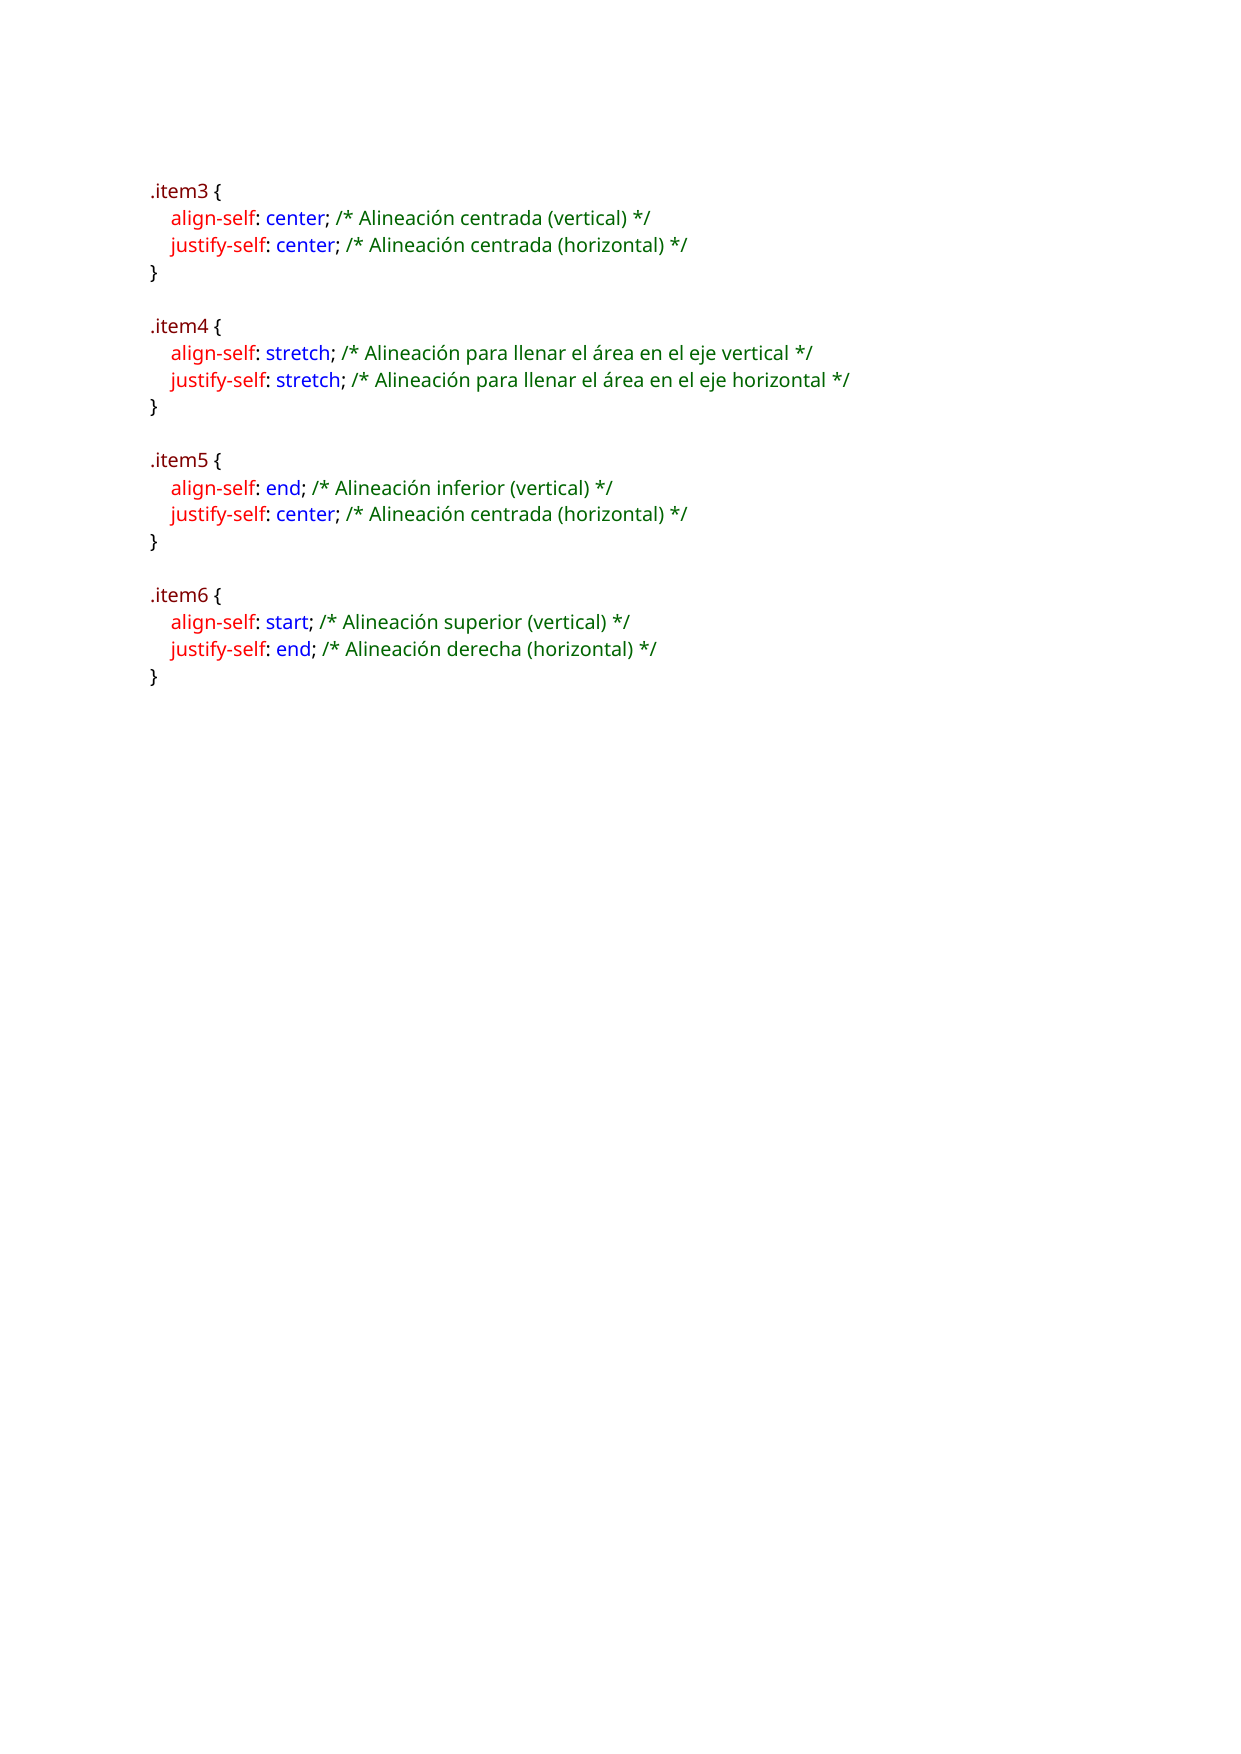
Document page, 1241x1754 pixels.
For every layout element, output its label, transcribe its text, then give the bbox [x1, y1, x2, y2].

text justify-self: stretch; /* Alineación para llenar el área en el eje horizontal */ [150, 366, 1090, 393]
text .item5 { [150, 447, 1090, 474]
text } [150, 663, 1090, 689]
text justify-self: center; /* Alineación centrada (horizontal) */ [150, 231, 1090, 258]
text justify-self: center; /* Alineación centrada (horizontal) */ [150, 501, 1090, 528]
text } [150, 393, 1090, 420]
text align-self: end; /* Alineación inferior (vertical) */ [150, 474, 1090, 501]
text .item4 { [150, 312, 1090, 339]
text .item6 { [150, 582, 1090, 609]
text align-self: start; /* Alineación superior (vertical) */ [150, 609, 1090, 636]
text justify-self: end; /* Alineación derecha (horizontal) */ [150, 636, 1090, 663]
text align-self: stretch; /* Alineación para llenar el área en el eje vertical */ [150, 339, 1090, 366]
text align-self: center; /* Alineación centrada (vertical) */ [150, 204, 1090, 231]
text } [150, 528, 1090, 555]
text } [150, 258, 1090, 285]
text .item3 { [150, 177, 1090, 204]
